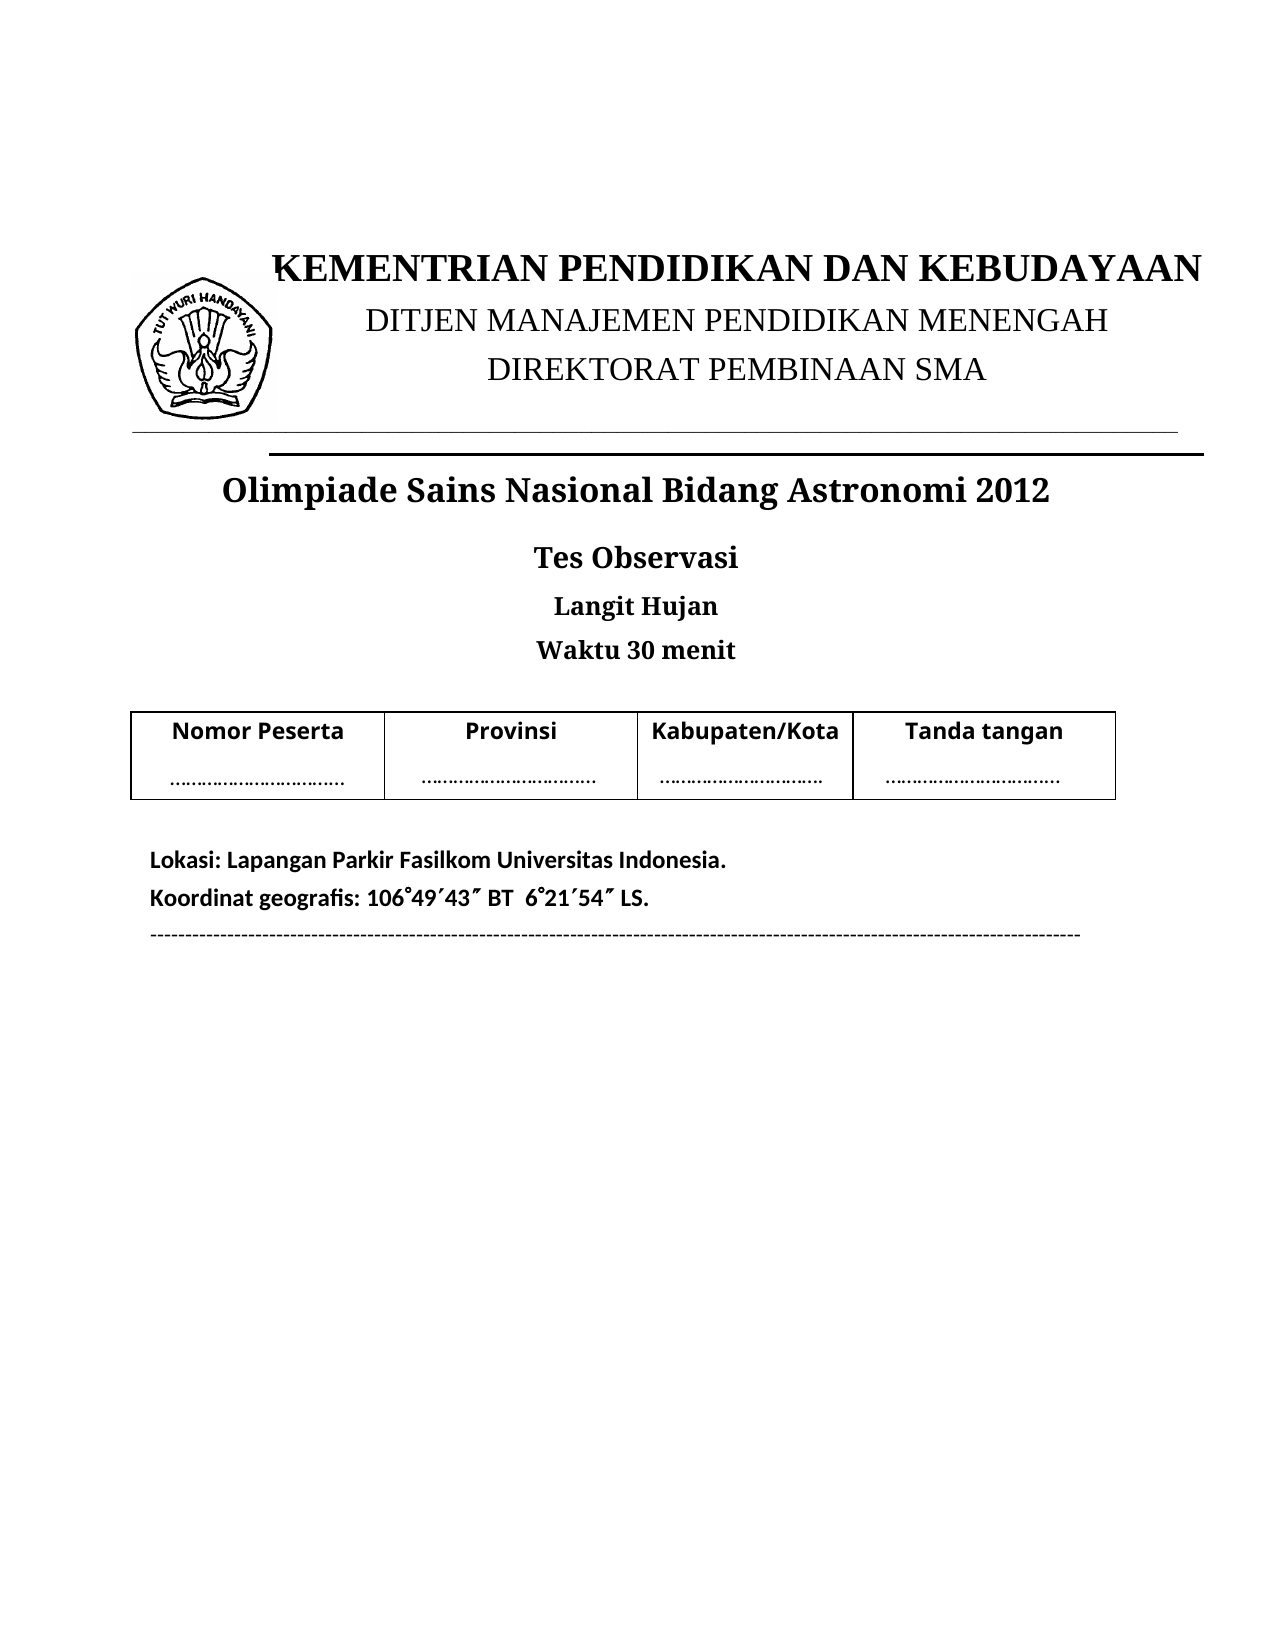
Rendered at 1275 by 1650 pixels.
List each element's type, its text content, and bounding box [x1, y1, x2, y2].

text Tes Observasi [112, 537, 1159, 577]
text Langit Hujan [112, 588, 1159, 623]
table_header Nomor Peserta [132, 713, 384, 799]
text Koordinat geografis: 1064943 BT 62154 LS. [150, 882, 1125, 913]
table_header Provinsi [385, 713, 637, 799]
table_header Tanda tangan [854, 713, 1115, 799]
text __________________________________________________________________________________ [56, 408, 1253, 435]
text Olimpiade Sains Nasional Bidang Astronomi 2012 [112, 467, 1159, 512]
table_header Kabupaten/Kota [638, 713, 852, 799]
text Waktu 30 menit [112, 633, 1159, 667]
picture [130, 273, 279, 424]
text ------------------------------------------------------------------------------------------------------------------------------------- [150, 920, 1125, 948]
text Lokasi: Lapangan Parkir Fasilkom Universitas Indonesia. [150, 844, 1125, 874]
